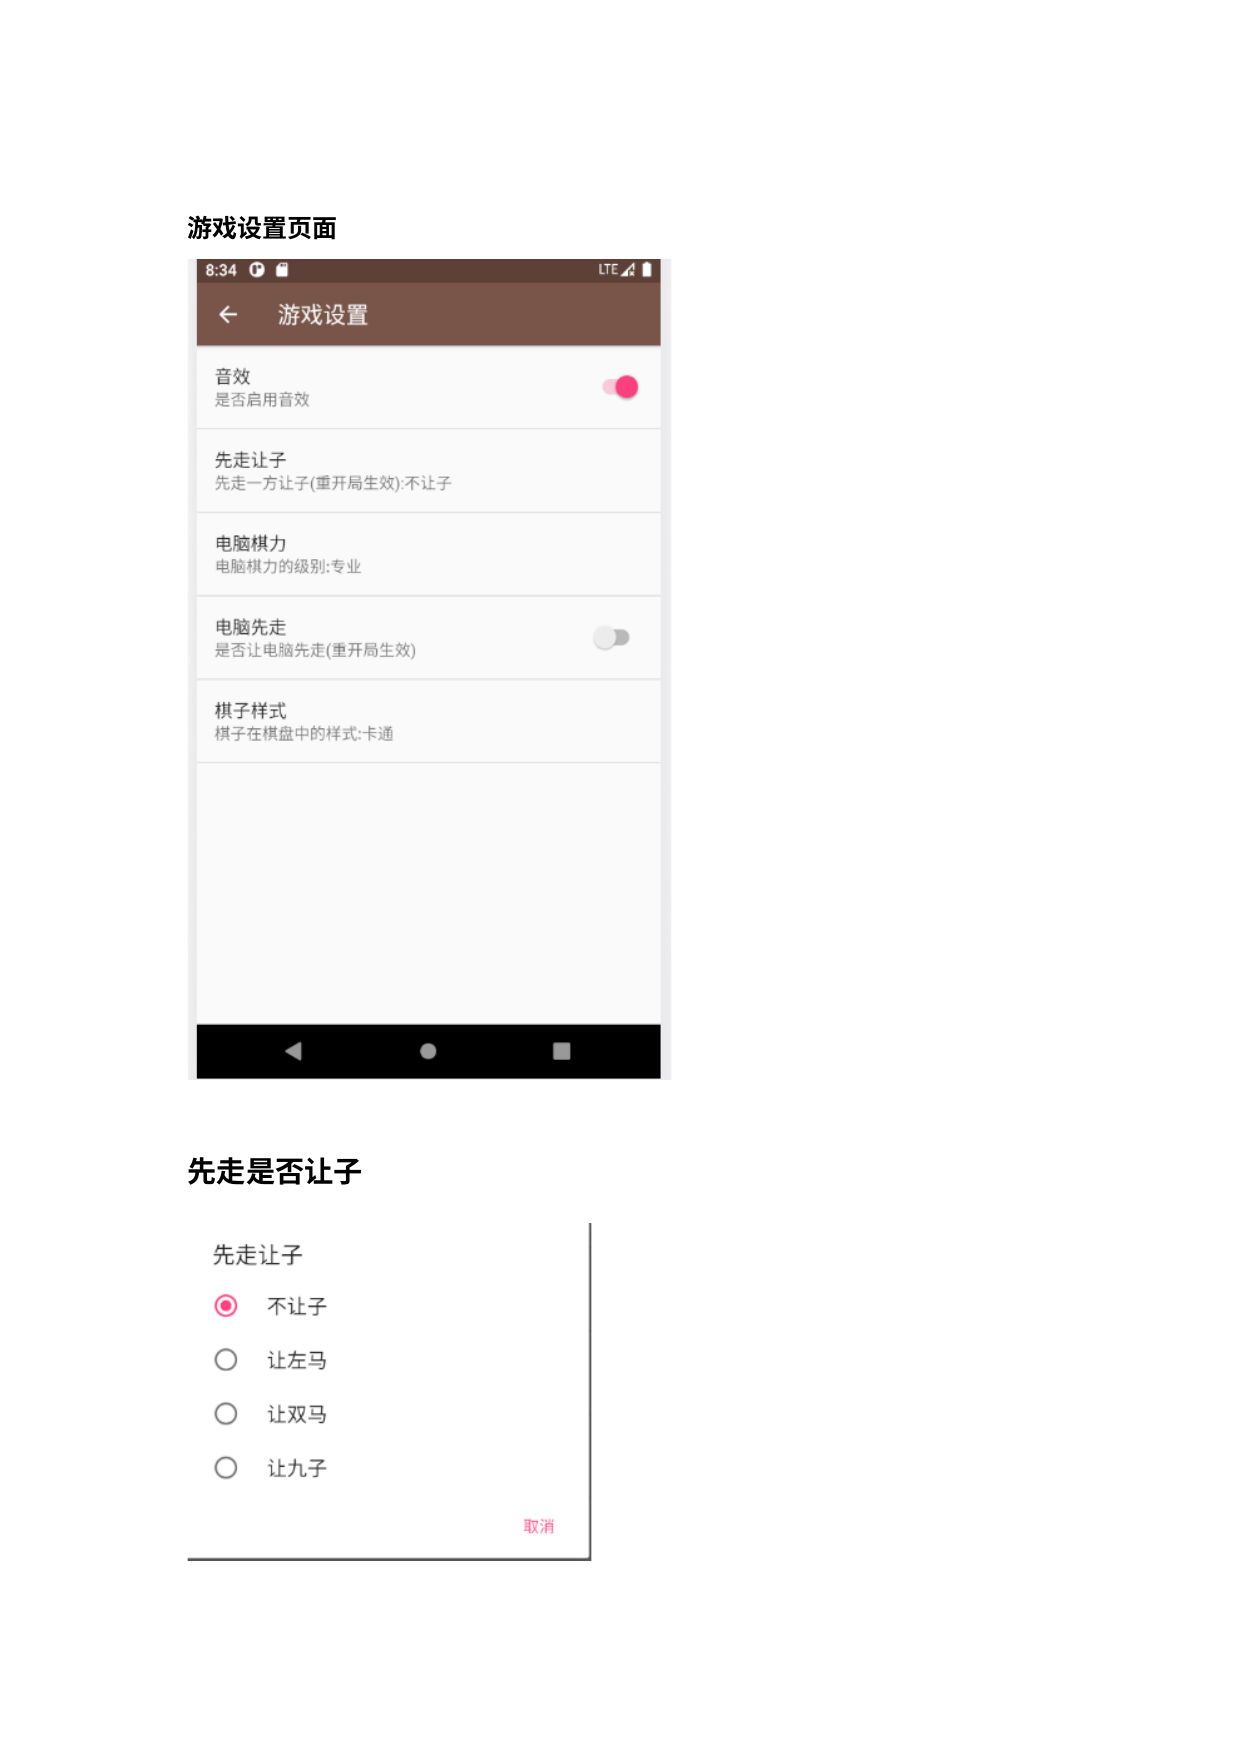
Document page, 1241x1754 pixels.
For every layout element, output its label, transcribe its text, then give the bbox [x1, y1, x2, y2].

list 游戏设置页面 [187, 194, 1053, 259]
picture [187, 259, 672, 1080]
text 先走是否让子 [187, 1137, 1053, 1202]
picture [187, 1223, 592, 1561]
